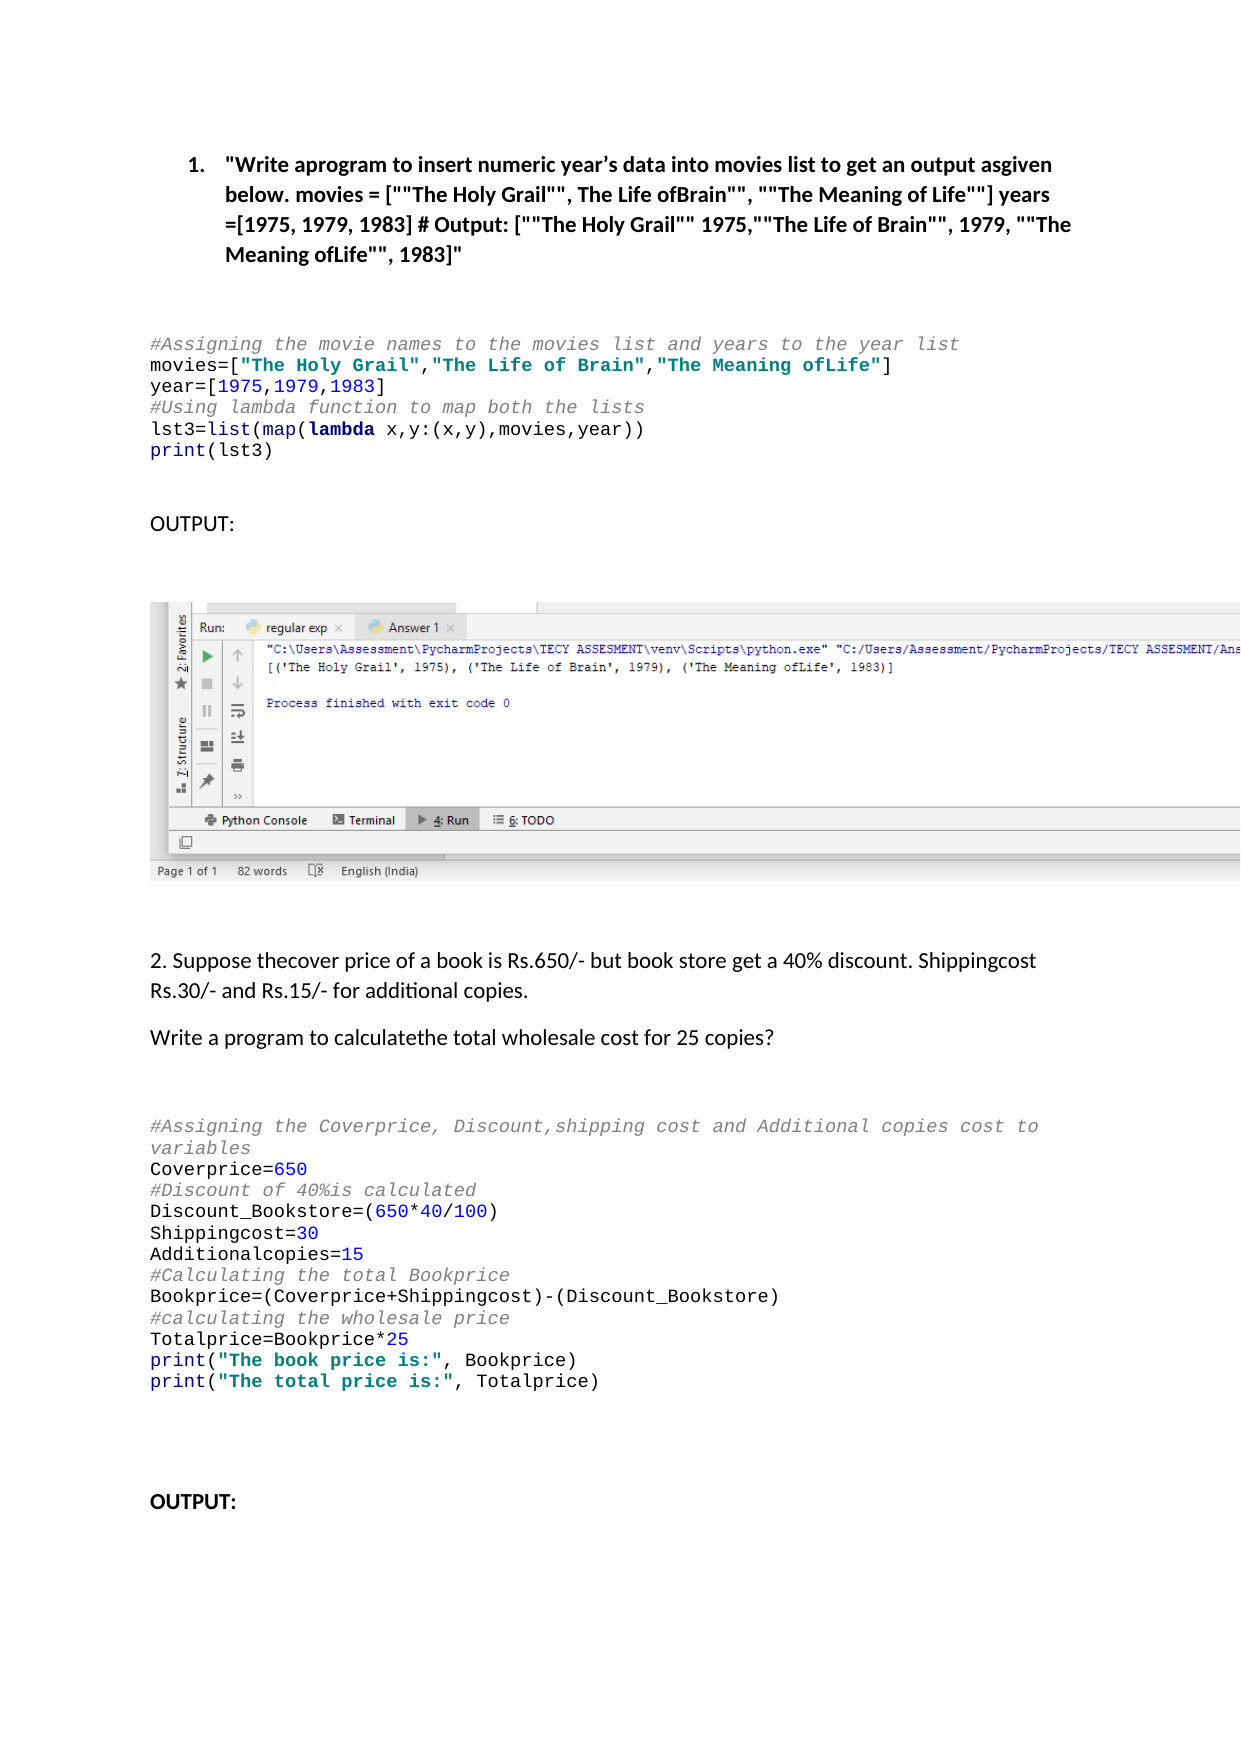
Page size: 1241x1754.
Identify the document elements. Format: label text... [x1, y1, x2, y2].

picture [150, 602, 1241, 881]
text 2. Suppose thecover price of a book is Rs.650/- but book store get a 40% discount. Shippingcost Rs.30/- and Rs.15/- for additional copies. [150, 946, 1090, 1004]
text Write a program to calculatethe total wholesale cost for 25 copies? [150, 1023, 1090, 1051]
text #Assigning the movie names to the movies list and years to the year list movies=["The Holy Grail","The Life of Brain","The Meaning ofLife"] year=[1975,1979,1983] #Using lambda function to map both the lists lst3=list(map(lambda x,y:(x,y),movies,year)) print(lst3) [150, 334, 1090, 462]
text #Assigning the Coverprice, Discount,shipping cost and Additional copies cost to variables Coverprice=650 #Discount of 40%is calculated Discount_Bookstore=(650*40/100) Shippingcost=30 Additionalcopies=15 #Calculating the total Bookprice Bookprice=(Coverprice+Shippingcost)-(Discount_Bookstore) #calculating the wholesale price Totalprice=Bookprice*25 print("The book price is:", Bookprice) print("The total price is:", Totalprice) [150, 1117, 1090, 1393]
list "Write aprogram to insert numeric year’s data into movies list to get an output asgiven below. movies = [""The Holy Grail"", The Life ofBrain"", ""The Meaning of Life""] years =[1975, 1979, 1983] # Output: [""The Holy Grail"" 1975,""The Life of Brain"", 1979, ""The Meaning ofLife"", 1983]" [187, 150, 1090, 269]
text OUTPUT: [150, 509, 1090, 537]
text OUTPUT: [150, 1487, 1090, 1515]
